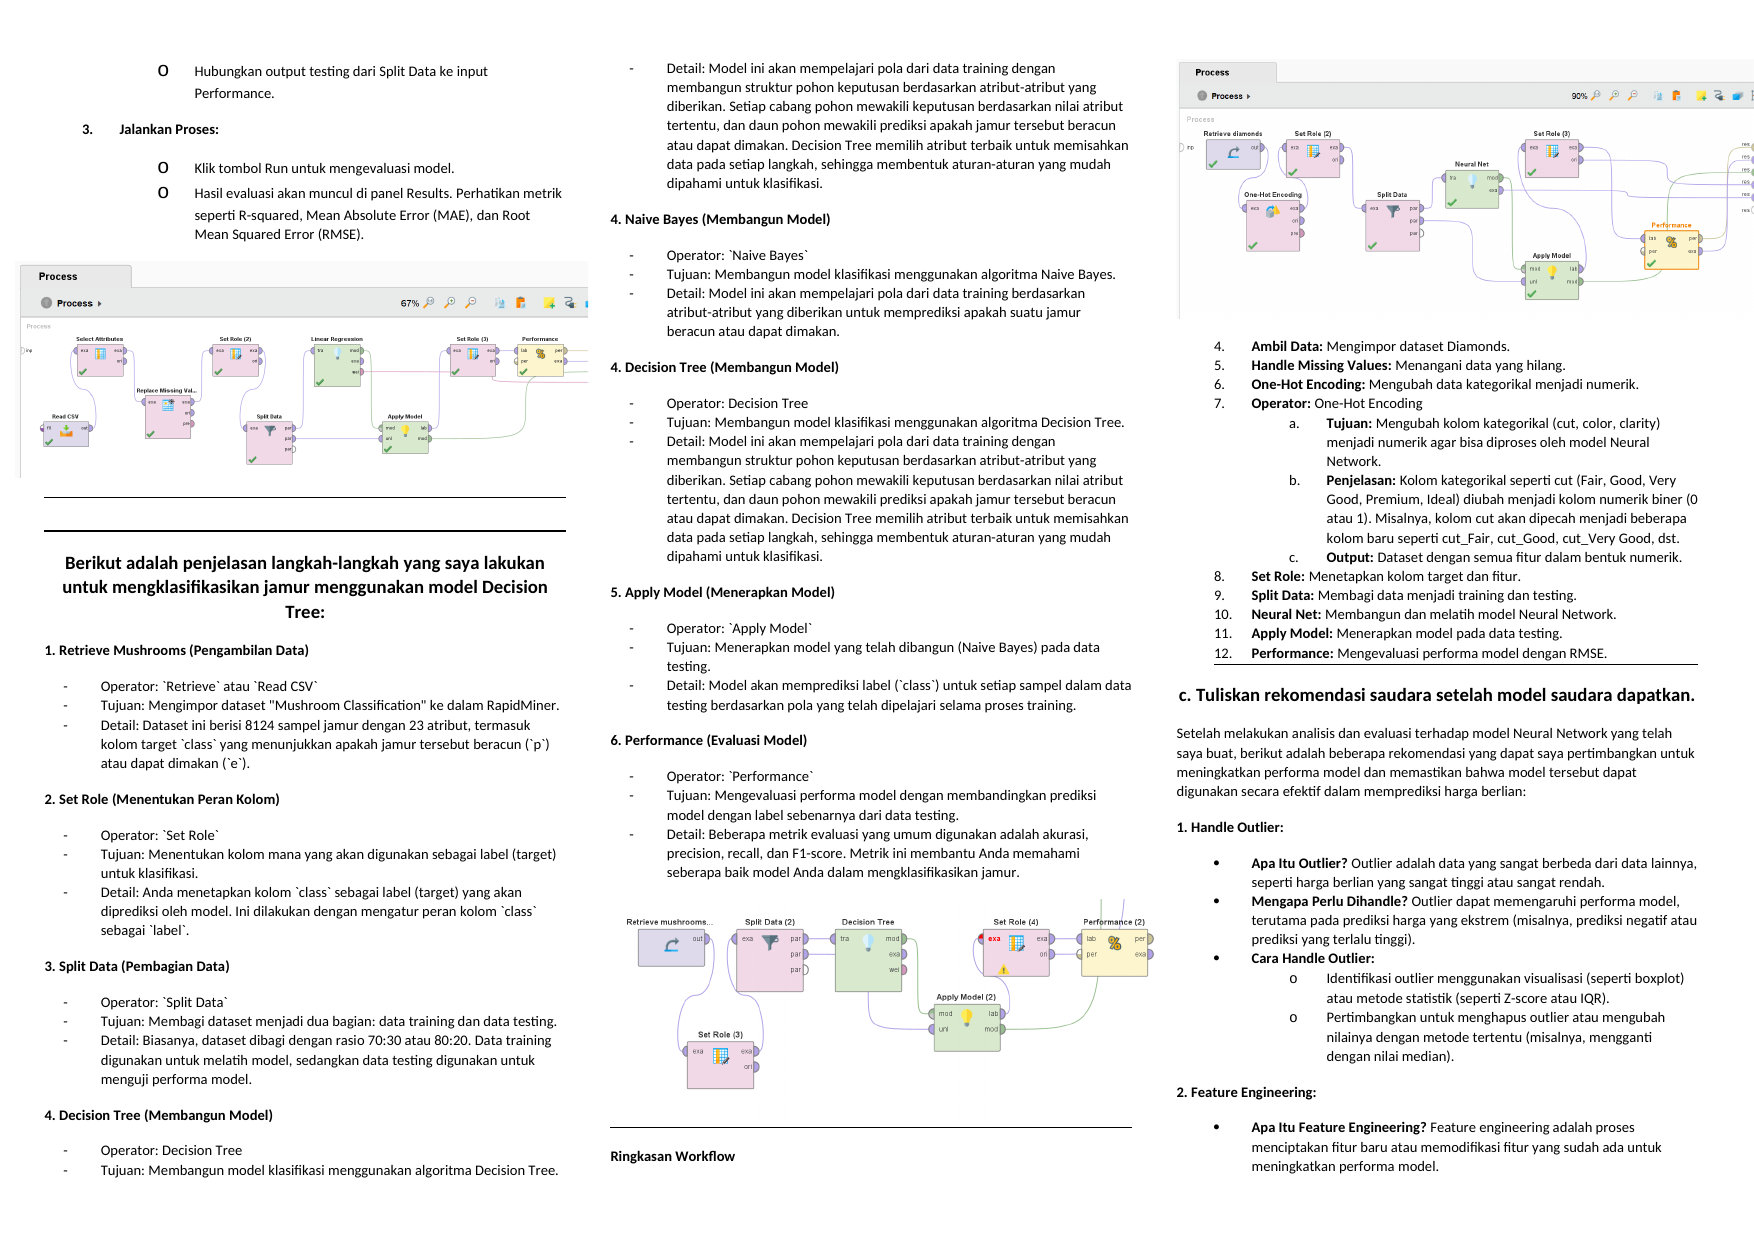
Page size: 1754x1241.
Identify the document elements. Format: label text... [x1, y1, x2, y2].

list Detail: Biasanya, dataset dibagi dengan rasio 70:30 atau 80:20. Data training digunakan untuk melatih model, sedangkan data testing digunakan untuk menguji performa model. [63, 1032, 566, 1088]
picture [14, 261, 589, 478]
list Operator: Decision Tree [63, 1142, 566, 1159]
list Operator: `Naive Bayes` [629, 246, 1132, 264]
list Set Role: Menetapkan kolom target dan fitur. [1214, 567, 1698, 585]
list Cara Handle Outlier: [1214, 950, 1698, 968]
text 1. Retrieve Mushrooms (Pengambilan Data) [44, 642, 566, 659]
list Pertimbangkan untuk menghapus outlier atau mengubah nilainya dengan metode tertentu (misalnya, mengganti dengan nilai median). [1289, 1008, 1698, 1065]
list Apa Itu Feature Engineering? Feature engineering adalah proses menciptakan fitur baru atau memodifikasi fitur yang sudah ada untuk meningkatkan performa model. [1214, 1119, 1698, 1175]
list Operator: `Split Data` [63, 993, 566, 1011]
list Tujuan: Menerapkan model yang telah dibangun (Naive Bayes) pada data testing. [629, 638, 1132, 675]
list Operator: `Apply Model` [629, 619, 1132, 637]
list Operator: `Performance` [629, 767, 1132, 785]
text 6. Performance (Evaluasi Model) [610, 732, 1132, 749]
list Hasil evaluasi akan muncul di panel Results. Perhatikan metrik seperti R-squared, Mean Absolute Error (MAE), dan Root Mean Squared Error (RMSE). [157, 181, 566, 243]
list Tujuan: Mengevaluasi performa model dengan membandingkan prediksi model dengan label sebenarnya dari data testing. [629, 787, 1132, 824]
list Penjelasan: Kolom kategorikal seperti cut (Fair, Good, Very Good, Premium, Ideal) diubah menjadi kolom numerik biner (0 atau 1). Misalnya, kolom cut akan dipecah menjadi beberapa kolom baru seperti cut_Fair, cut_Good, cut_Very Good, dst. [1289, 471, 1698, 547]
list Tujuan: Mengimpor dataset "Mushroom Classification" ke dalam RapidMiner. [63, 697, 566, 714]
list Detail: Model akan memprediksi label (`class`) untuk setiap sampel dalam data testing berdasarkan pola yang telah dipelajari selama proses training. [629, 677, 1132, 714]
list Tujuan: Membangun model klasifikasi menggunakan algoritma Naive Bayes. [629, 265, 1132, 283]
list Operator: One-Hot Encoding [1214, 395, 1698, 413]
list Neural Net: Membangun dan melatih model Neural Network. [1214, 606, 1698, 623]
picture [1176, 59, 1754, 319]
picture [610, 899, 1155, 1125]
list Operator: `Set Role` [63, 826, 566, 843]
text Setelah melakukan analisis dan evaluasi terhadap model Neural Network yang telah saya buat, berikut adalah beberapa rekomendasi yang dapat saya pertimbangkan untuk meningkatkan performa model dan memastikan bahwa model tersebut dapat digunakan secara efektif dalam memprediksi harga berlian: [1176, 725, 1698, 800]
list One-Hot Encoding: Mengubah data kategorikal menjadi numerik. [1214, 376, 1698, 393]
list Tujuan: Membangun model klasifikasi menggunakan algoritma Decision Tree. [63, 1161, 566, 1178]
list Detail: Model ini akan mempelajari pola dari data training dengan membangun struktur pohon keputusan berdasarkan atribut-atribut yang diberikan. Setiap cabang pohon mewakili keputusan berdasarkan nilai atribut tertentu, dan daun pohon mewakili prediksi apakah jamur tersebut beracun atau dapat dimakan. Decision Tree memilih atribut terbaik untuk memisahkan data pada setiap langkah, sehingga membentuk aturan-aturan yang mudah dipahami untuk klasifikasi. [629, 432, 1132, 565]
list Output: Dataset dengan semua fitur dalam bentuk numerik. [1289, 548, 1698, 566]
text 2. Feature Engineering: [1176, 1083, 1698, 1101]
text 4. Decision Tree (Membangun Model) [44, 1106, 566, 1123]
list Operator: Decision Tree [629, 394, 1132, 412]
list Apply Model: Menerapkan model pada data testing. [1214, 625, 1698, 643]
list Handle Missing Values: Menangani data yang hilang. [1214, 356, 1698, 374]
text 4. Naive Bayes (Membangun Model) [610, 210, 1132, 228]
list Apa Itu Outlier? Outlier adalah data yang sangat berbeda dari data lainnya, seperti harga berlian yang sangat tinggi atau sangat rendah. [1214, 854, 1698, 891]
text c. Tuliskan rekomendasi saudara setelah model saudara dapatkan. [1176, 683, 1698, 706]
list Detail: Model ini akan mempelajari pola dari data training dengan membangun struktur pohon keputusan berdasarkan atribut-atribut yang diberikan. Setiap cabang pohon mewakili keputusan berdasarkan nilai atribut tertentu, dan daun pohon mewakili prediksi apakah jamur tersebut beracun atau dapat dimakan. Decision Tree memilih atribut terbaik untuk memisahkan data pada setiap langkah, sehingga membentuk aturan-aturan yang mudah dipahami untuk klasifikasi. [629, 59, 1132, 192]
list Split Data: Membagi data menjadi training dan testing. [1214, 586, 1698, 604]
list Jalankan Proses: [82, 120, 566, 138]
list Klik tombol Run untuk mengevaluasi model. [157, 156, 566, 179]
list Detail: Dataset ini berisi 8124 sampel jamur dengan 23 atribut, termasuk kolom target `class` yang menunjukkan apakah jamur tersebut beracun (`p`) atau dapat dimakan (`e`). [63, 716, 566, 772]
list Mengapa Perlu Dihandle? Outlier dapat memengaruhi performa model, terutama pada prediksi harga yang ekstrem (misalnya, prediksi negatif atau prediksi yang terlalu tinggi). [1214, 892, 1698, 948]
list Ambil Data: Mengimpor dataset Diamonds. [1214, 337, 1698, 355]
text Berikut adalah penjelasan langkah-langkah yang saya lakukan untuk mengklasifikasikan jamur menggunakan model Decision Tree: [44, 551, 566, 623]
list Tujuan: Mengubah kolom kategorikal (cut, color, clarity) menjadi numerik agar bisa diproses oleh model Neural Network. [1289, 414, 1698, 470]
text 5. Apply Model (Menerapkan Model) [610, 583, 1132, 601]
list Hubungkan output testing dari Split Data ke input Performance. [157, 59, 566, 102]
list Detail: Anda menetapkan kolom `class` sebagai label (target) yang akan diprediksi oleh model. Ini dilakukan dengan mengatur peran kolom `class` sebagai `label`. [63, 883, 566, 939]
list Identifikasi outlier menggunakan visualisasi (seperti boxplot) atau metode statistik (seperti Z-score atau IQR). [1289, 969, 1698, 1007]
list Operator: `Retrieve` atau `Read CSV` [63, 677, 566, 695]
list Tujuan: Menentukan kolom mana yang akan digunakan sebagai label (target) untuk klasifikasi. [63, 845, 566, 882]
text 4. Decision Tree (Membangun Model) [610, 358, 1132, 376]
list Performance: Mengevaluasi performa model dengan RMSE. [1214, 644, 1698, 664]
list Tujuan: Membagi dataset menjadi dua bagian: data training dan data testing. [63, 1012, 566, 1030]
list Detail: Model ini akan mempelajari pola dari data training berdasarkan atribut-atribut yang diberikan untuk memprediksi apakah suatu jamur beracun atau dapat dimakan. [629, 284, 1132, 340]
text 3. Split Data (Pembagian Data) [44, 957, 566, 975]
list Detail: Beberapa metrik evaluasi yang umum digunakan adalah akurasi, precision, recall, dan F1-score. Metrik ini membantu Anda memahami seberapa baik model Anda dalam mengklasifikasikan jamur. [629, 825, 1132, 881]
text Ringkasan Workflow [610, 1147, 1132, 1165]
text 2. Set Role (Menentukan Peran Kolom) [44, 790, 566, 808]
list Tujuan: Membangun model klasifikasi menggunakan algoritma Decision Tree. [629, 413, 1132, 431]
text 1. Handle Outlier: [1176, 818, 1698, 836]
